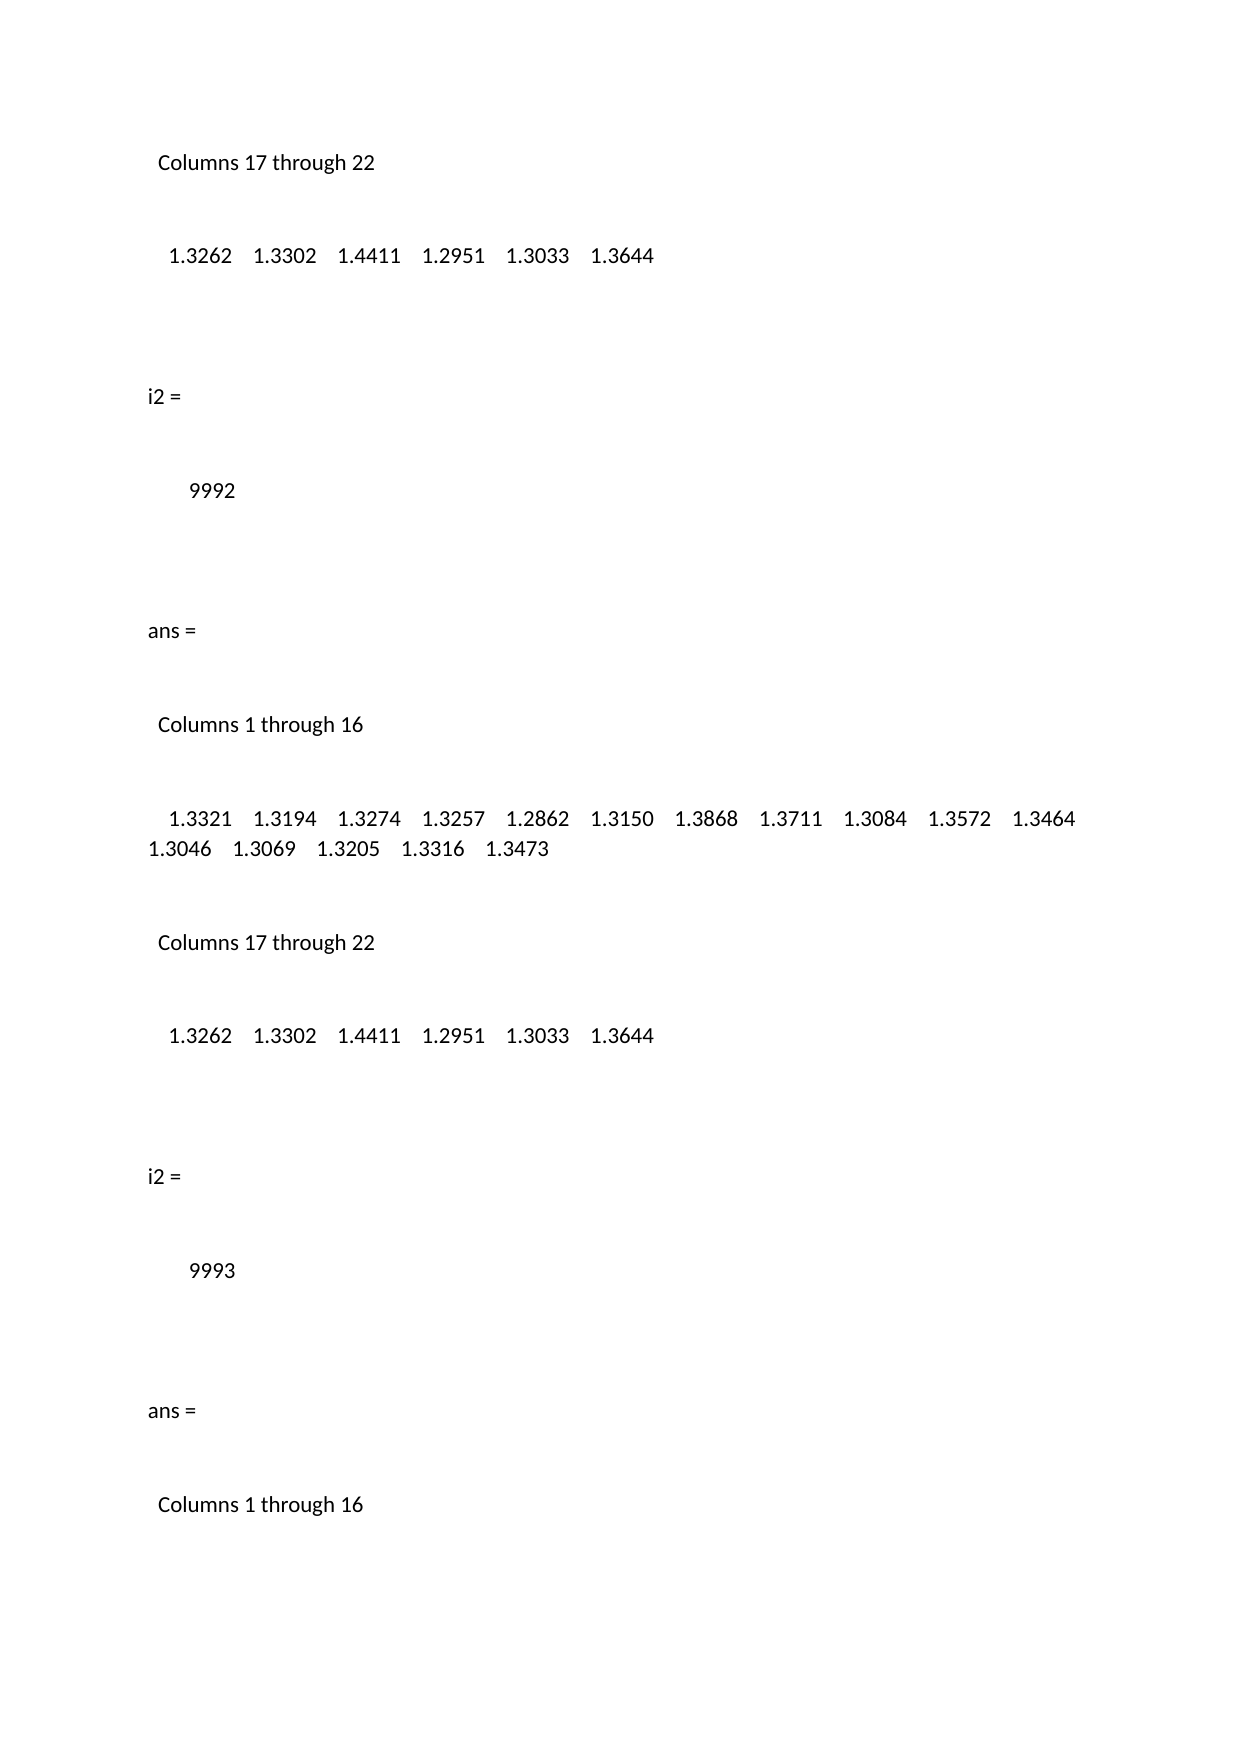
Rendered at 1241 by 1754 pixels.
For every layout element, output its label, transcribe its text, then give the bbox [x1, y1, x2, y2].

text 1.3321 1.3194 1.3274 1.3257 1.2862 1.3150 1.3868 1.3711 1.3084 1.3572 1.3464 1.3046 1.3069 1.3205 1.3316 1.3473 [148, 804, 1093, 862]
text Columns 1 through 16 [148, 710, 1093, 738]
text i2 = [148, 382, 1093, 410]
text 1.3262 1.3302 1.4411 1.2951 1.3033 1.3644 [148, 241, 1093, 269]
text ans = [148, 1397, 1093, 1424]
text Columns 1 through 16 [148, 1490, 1093, 1518]
text 9992 [148, 476, 1093, 504]
text Columns 17 through 22 [148, 928, 1093, 956]
text 9993 [148, 1256, 1093, 1284]
text i2 = [148, 1162, 1093, 1190]
text 1.3262 1.3302 1.4411 1.2951 1.3033 1.3644 [148, 1022, 1093, 1049]
text Columns 17 through 22 [148, 148, 1093, 176]
text ans = [148, 616, 1093, 644]
